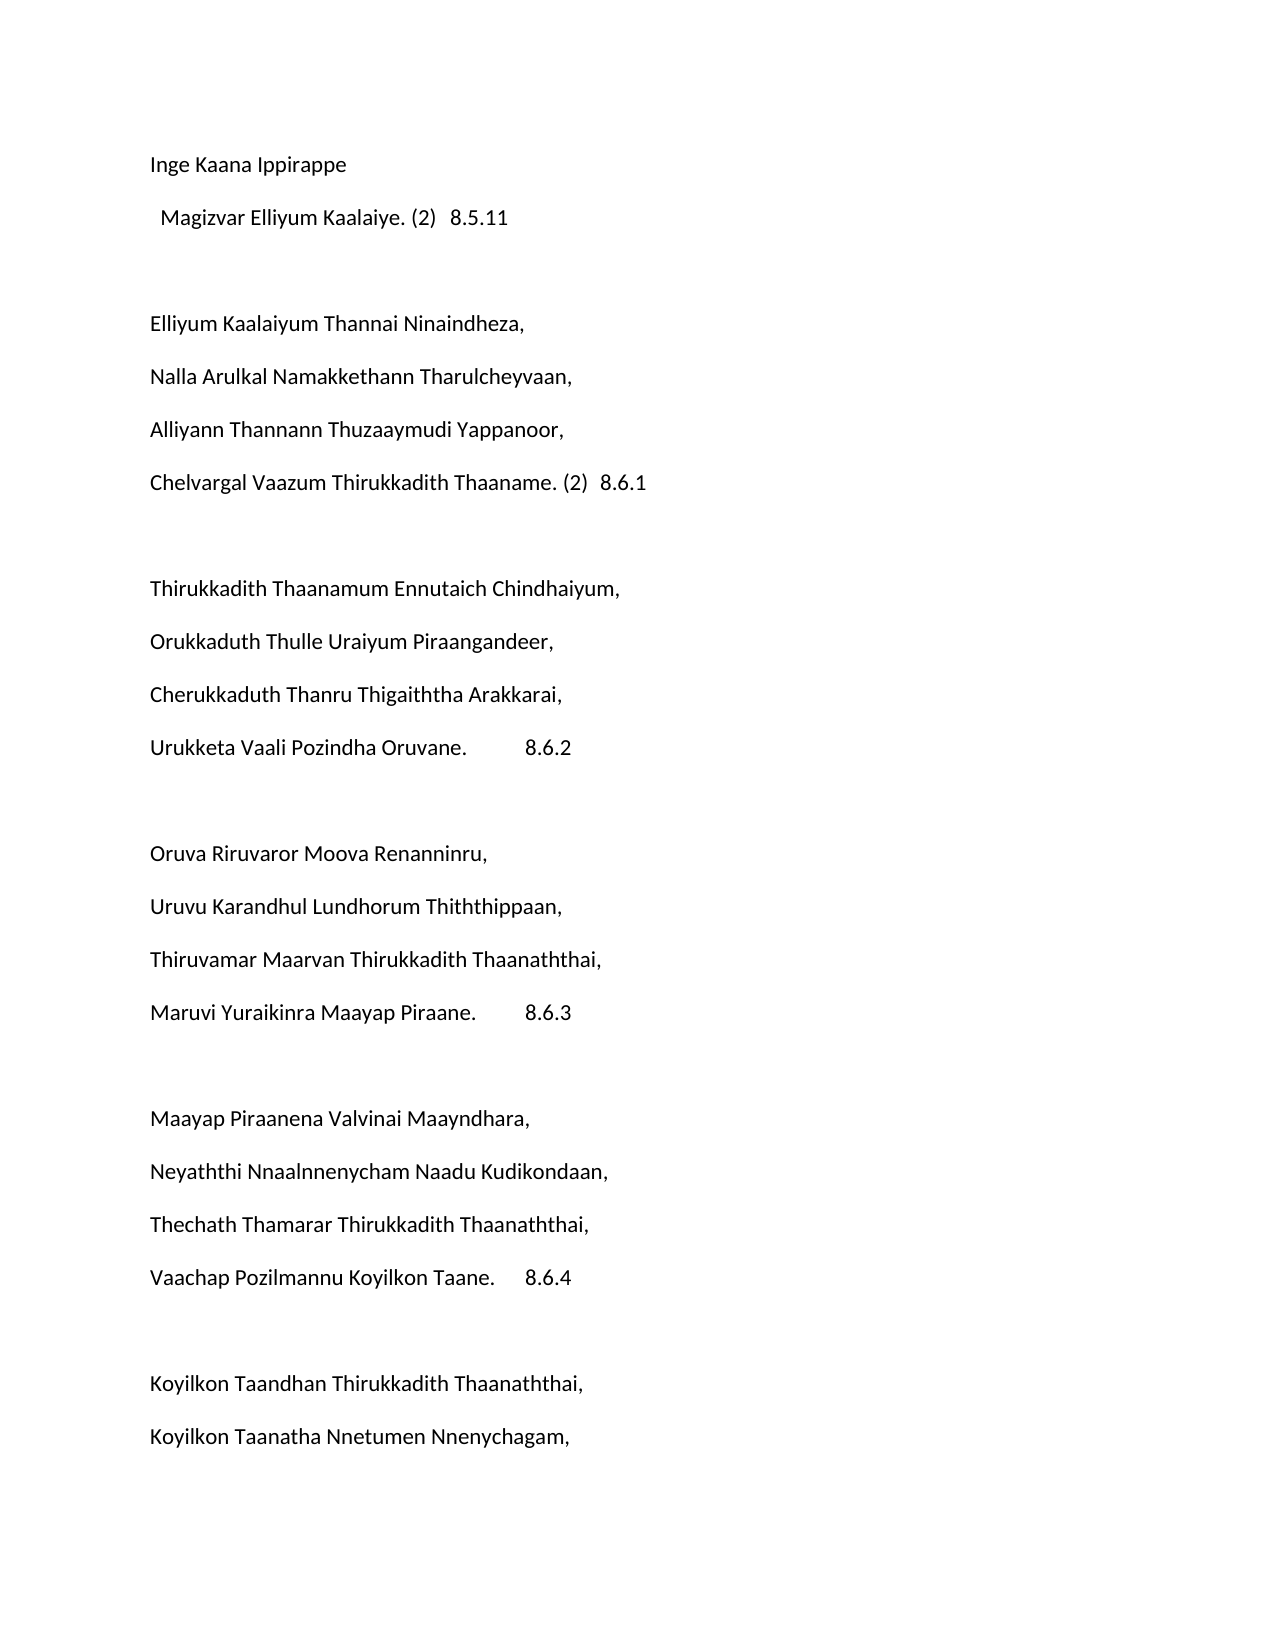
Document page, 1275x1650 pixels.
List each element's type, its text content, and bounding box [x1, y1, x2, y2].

text Thechath Thamarar Thirukkadith Thaanaththai, [150, 1210, 1125, 1238]
text Koyilkon Taanatha Nnetumen Nnenychagam, [150, 1422, 1125, 1451]
text Chelvargal Vaazum Thirukkadith Thaaname. (2) 8.6.1 [150, 468, 1125, 496]
text Elliyum Kaalaiyum Thannai Ninaindheza, [150, 309, 1125, 337]
text Maruvi Yuraikinra Maayap Piraane. 8.6.3 [150, 998, 1125, 1026]
text Neyaththi Nnaalnnenycham Naadu Kudikondaan, [150, 1157, 1125, 1185]
text Vaachap Pozilmannu Koyilkon Taane. 8.6.4 [150, 1263, 1125, 1291]
text Inge Kaana Ippirappe [150, 150, 1125, 178]
text Cherukkaduth Thanru Thigaiththa Arakkarai, [150, 680, 1125, 708]
text Urukketa Vaali Pozindha Oruvane. 8.6.2 [150, 733, 1125, 761]
text Thirukkadith Thaanamum Ennutaich Chindhaiyum, [150, 574, 1125, 602]
text Thiruvamar Maarvan Thirukkadith Thaanaththai, [150, 945, 1125, 973]
text Uruvu Karandhul Lundhorum Thiththippaan, [150, 892, 1125, 920]
text Nalla Arulkal Namakkethann Tharulcheyvaan, [150, 362, 1125, 390]
text Maayap Piraanena Valvinai Maayndhara, [150, 1104, 1125, 1132]
text Alliyann Thannann Thuzaaymudi Yappanoor, [150, 415, 1125, 443]
text Orukkaduth Thulle Uraiyum Piraangandeer, [150, 627, 1125, 655]
text Magizvar Elliyum Kaalaiye. (2) 8.5.11 [150, 203, 1125, 231]
text Oruva Riruvaror Moova Renanninru, [150, 839, 1125, 867]
text Koyilkon Taandhan Thirukkadith Thaanaththai, [150, 1369, 1125, 1397]
